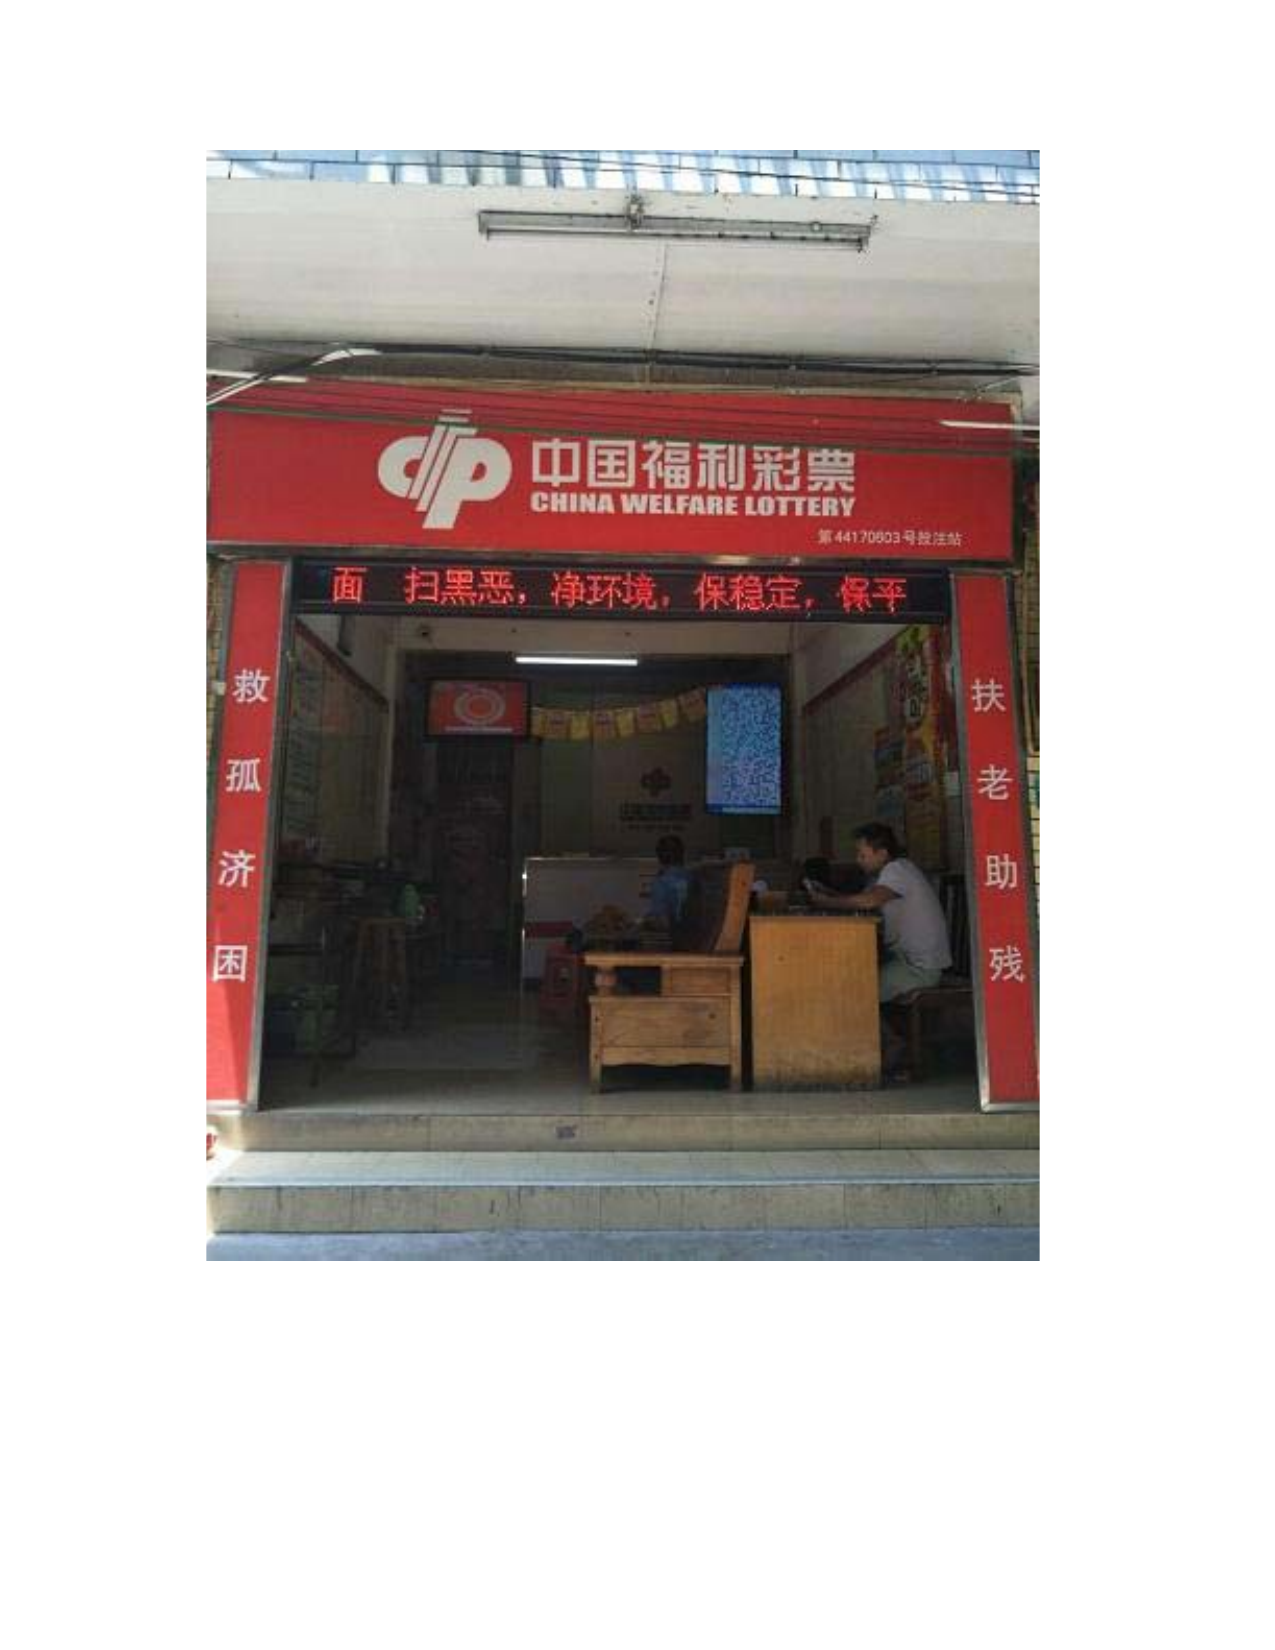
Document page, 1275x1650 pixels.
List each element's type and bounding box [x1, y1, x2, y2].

picture [206, 150, 1040, 1261]
